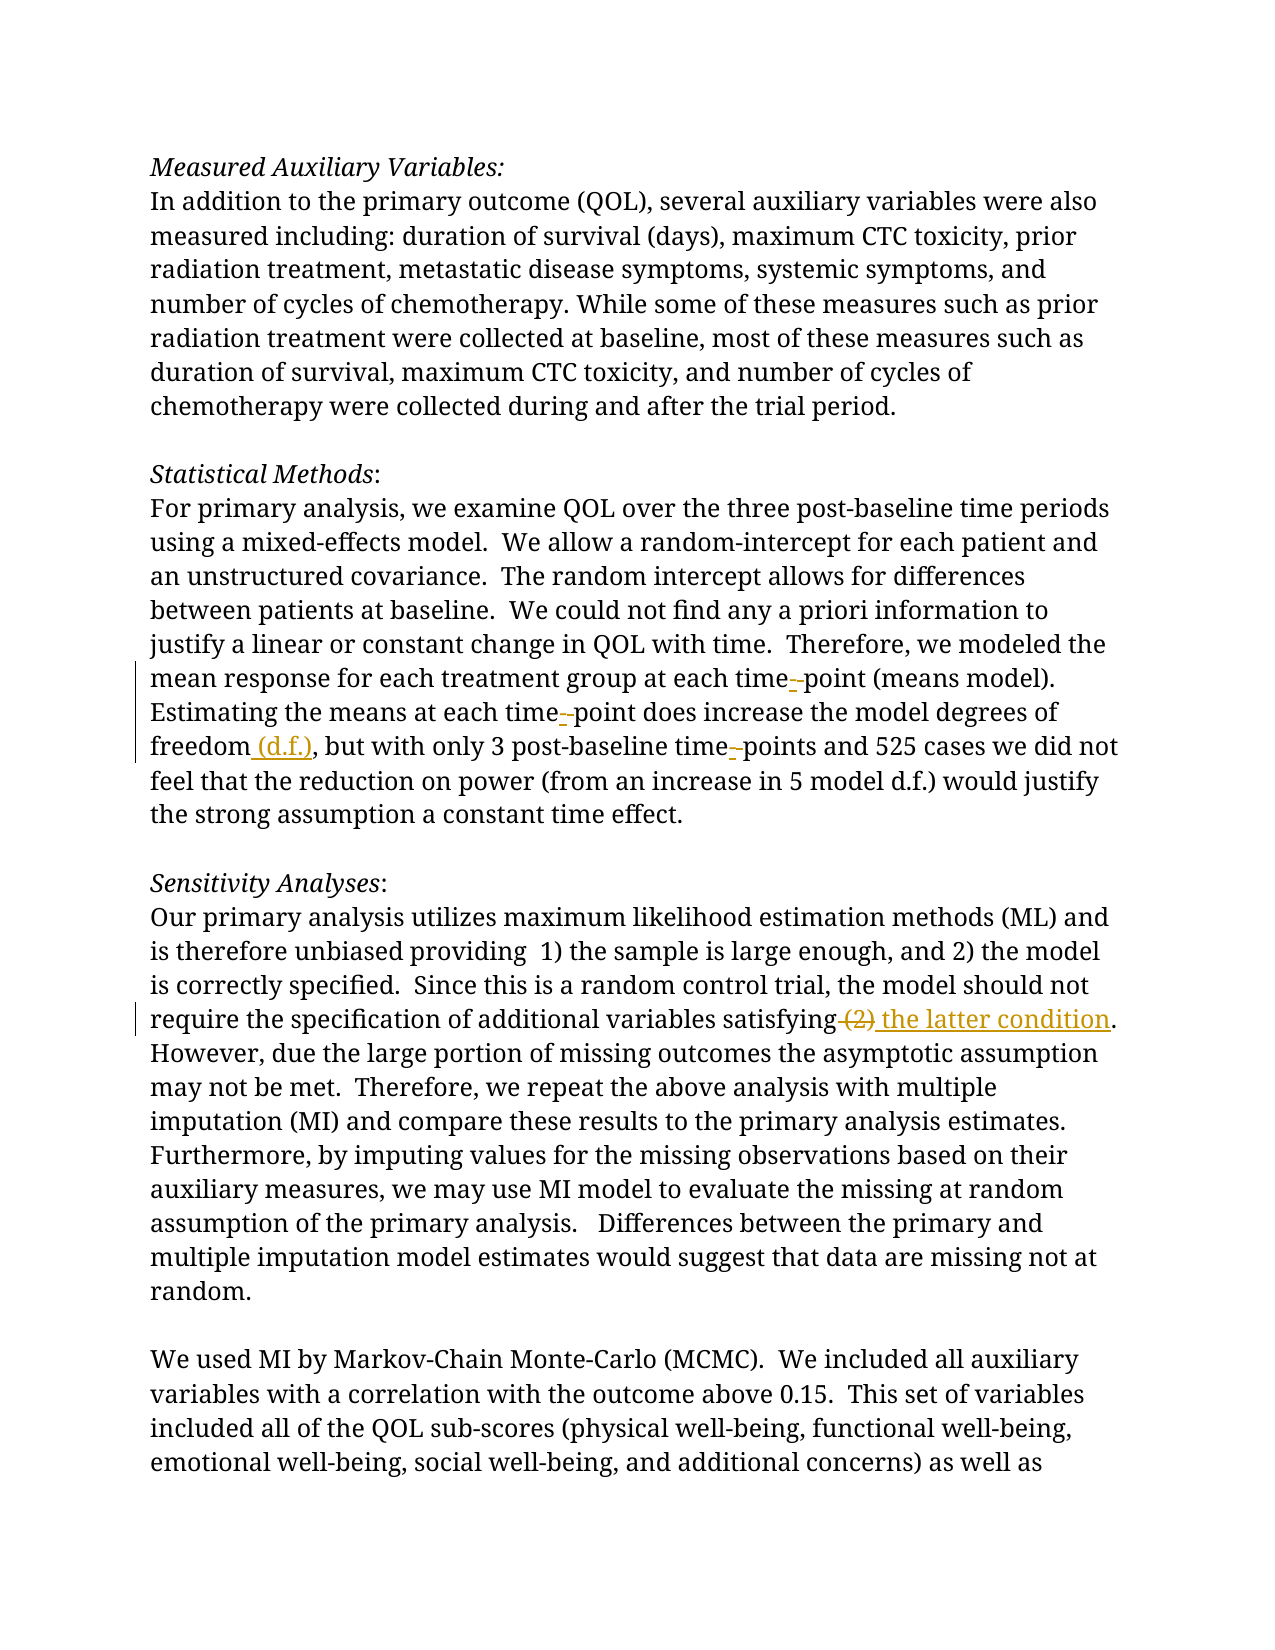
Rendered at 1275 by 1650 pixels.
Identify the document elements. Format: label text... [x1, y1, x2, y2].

text Measured Auxiliary Variables: [150, 150, 1125, 184]
text In addition to the primary outcome (QOL), several auxiliary variables were also measured including: duration of survival (days), maximum CTC toxicity, prior radiation treatment, metastatic disease symptoms, systemic symptoms, and number of cycles of chemotherapy. While some of these measures such as prior radiation treatment were collected at baseline, most of these measures such as duration of survival, maximum CTC toxicity, and number of cycles of chemotherapy were collected during and after the trial period. [150, 184, 1125, 422]
text Statistical Methods: [150, 457, 1125, 491]
text For primary analysis, we examine QOL over the three post-baseline time periods using a mixed-effects model. We allow a random-intercept for each patient and an unstructured covariance. The random intercept allows for differences between patients at baseline. We could not find any a priori information to justify a linear or constant change in QOL with time. Therefore, we modeled the mean response for each treatment group at each timepoint (means model). Estimating the means at each timepoint does increase the model degrees of freedom, but with only 3 post-baseline timepoints and 525 cases we did not feel that the reduction on power (from an increase in 5 model d.f.) would justify the strong assumption a constant time effect. [150, 491, 1125, 831]
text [150, 1342, 1125, 1478]
text Our primary analysis utilizes maximum likelihood estimation methods (ML) and is therefore unbiased providing 1) the sample is large enough, and 2) the model is correctly specified. Since this is a random control trial, the model should not require the specification of additional variables satisfying. However, due the large portion of missing outcomes the asymptotic assumption may not be met. Therefore, we repeat the above analysis with multiple imputation (MI) and compare these results to the primary analysis estimates. Furthermore, by imputing values for the missing observations based on their auxiliary measures, we may use MI model to evaluate the missing at random assumption of the primary analysis. Differences between the primary and multiple imputation model estimates would suggest that data are missing not at random. [150, 899, 1125, 1308]
text Sensitivity Analyses: [150, 865, 1125, 899]
